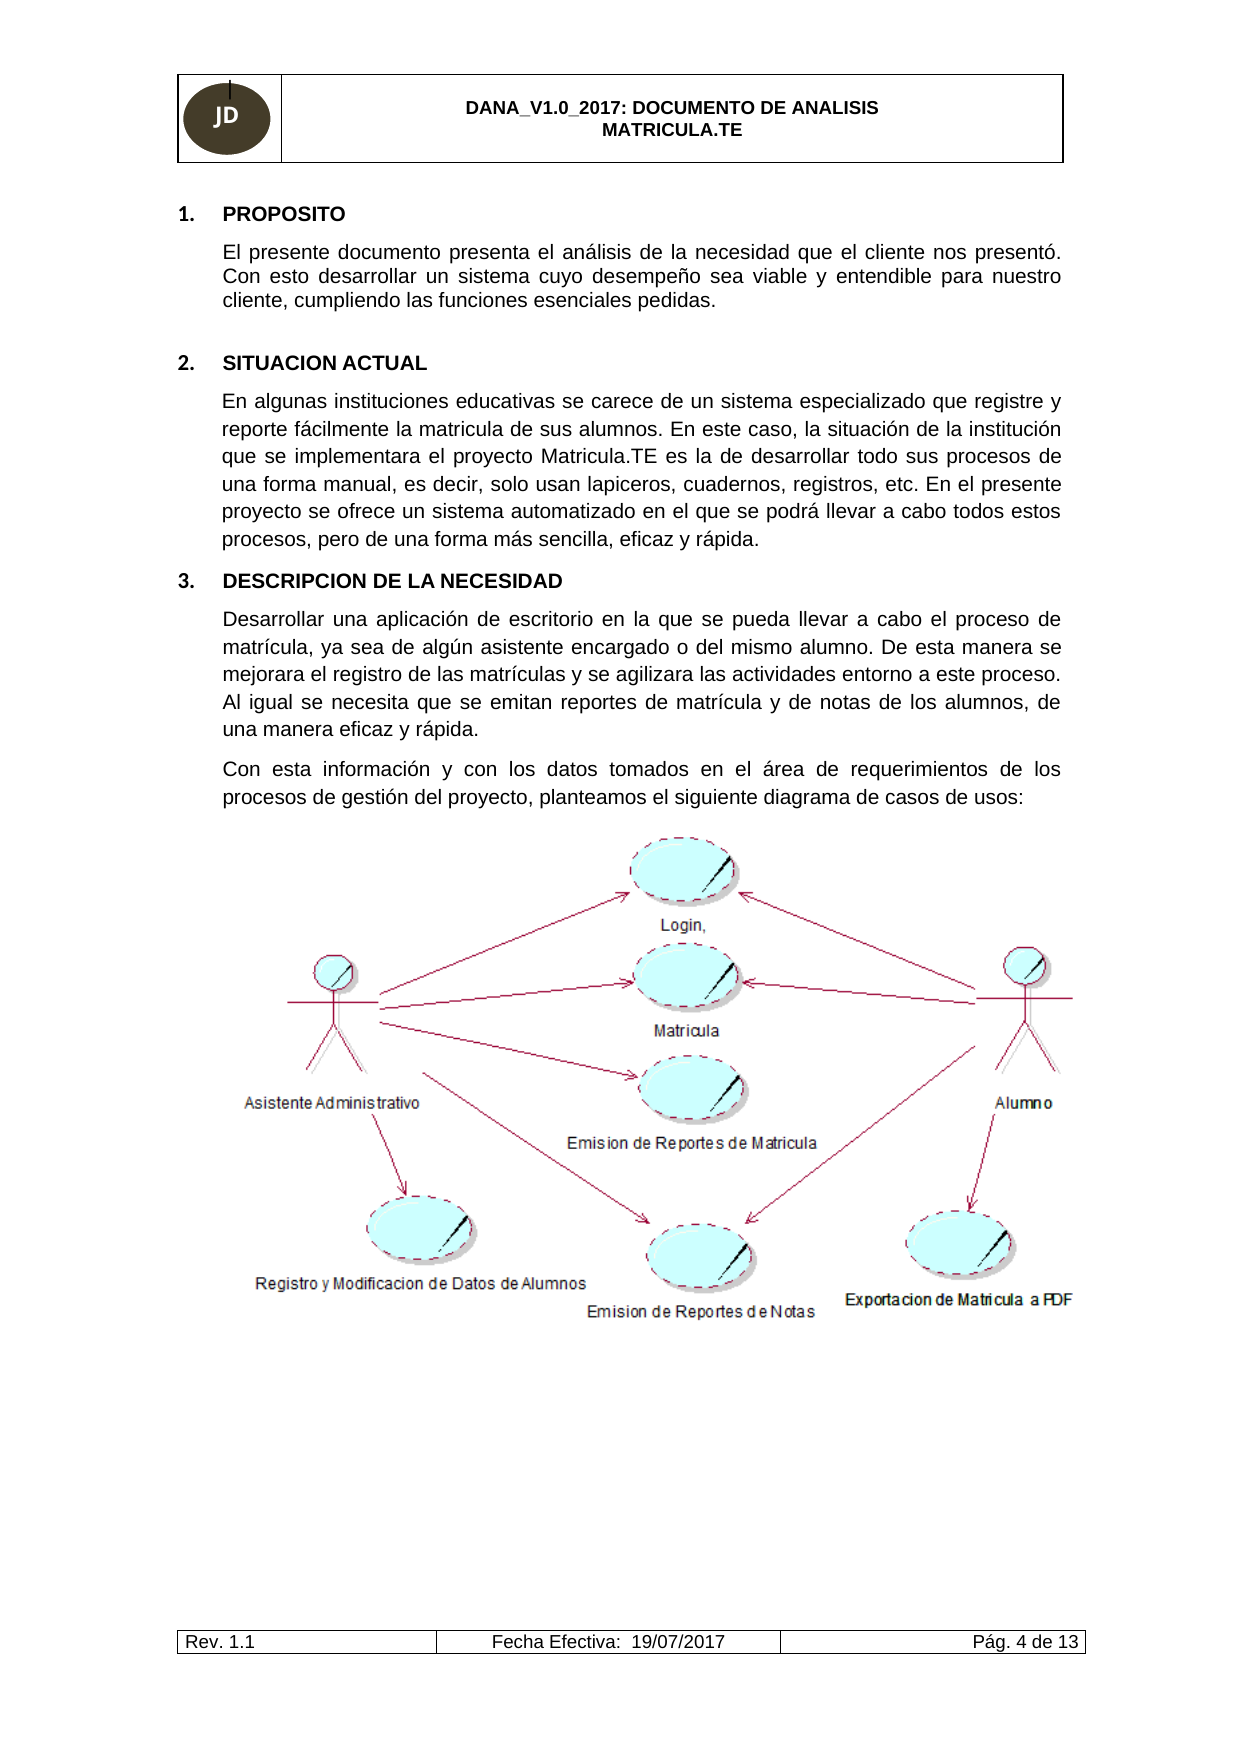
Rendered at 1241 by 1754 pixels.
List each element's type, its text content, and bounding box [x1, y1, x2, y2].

subtitle SITUACION ACTUAL [177, 348, 1063, 376]
subtitle PROPOSITO [177, 199, 1063, 228]
text Con esta información y con los datos tomados en el área de requerimientos de los procesos de gestión del proyecto, planteamos el siguiente diagrama de casos de usos: [222, 757, 1063, 808]
text Desarrollar una aplicación de escritorio en la que se pueda llevar a cabo el proceso de matrícula, ya sea de algún asistente encargado o del mismo alumno. De esta manera se mejorara el registro de las matrículas y se agilizara las actividades entorno a este proceso. Al igual se necesita que se emitan reportes de matrícula y de notas de los alumnos, de una manera eficaz y rápida. [222, 607, 1063, 741]
subtitle DESCRIPCION DE LA NECESIDAD [177, 566, 1063, 594]
picture [222, 824, 1108, 1359]
text En algunas instituciones educativas se carece de un sistema especializado que registre y reporte fácilmente la matricula de sus alumnos. En este caso, la situación de la institución que se implementara el proyecto Matricula.TE es la de desarrollar todo sus procesos de una forma manual, es decir, solo usan lapiceros, cuadernos, registros, etc. En el presente proyecto se ofrece un sistema automatizado en el que se podrá llevar a cabo todos estos procesos, pero de una forma más sencilla, eficaz y rápida. [222, 389, 1063, 550]
text El presente documento presenta el análisis de la necesidad que el cliente nos presentó. Con esto desarrollar un sistema cuyo desempeño sea viable y entendible para nuestro cliente, cumpliendo las funciones esenciales pedidas. [222, 240, 1063, 312]
